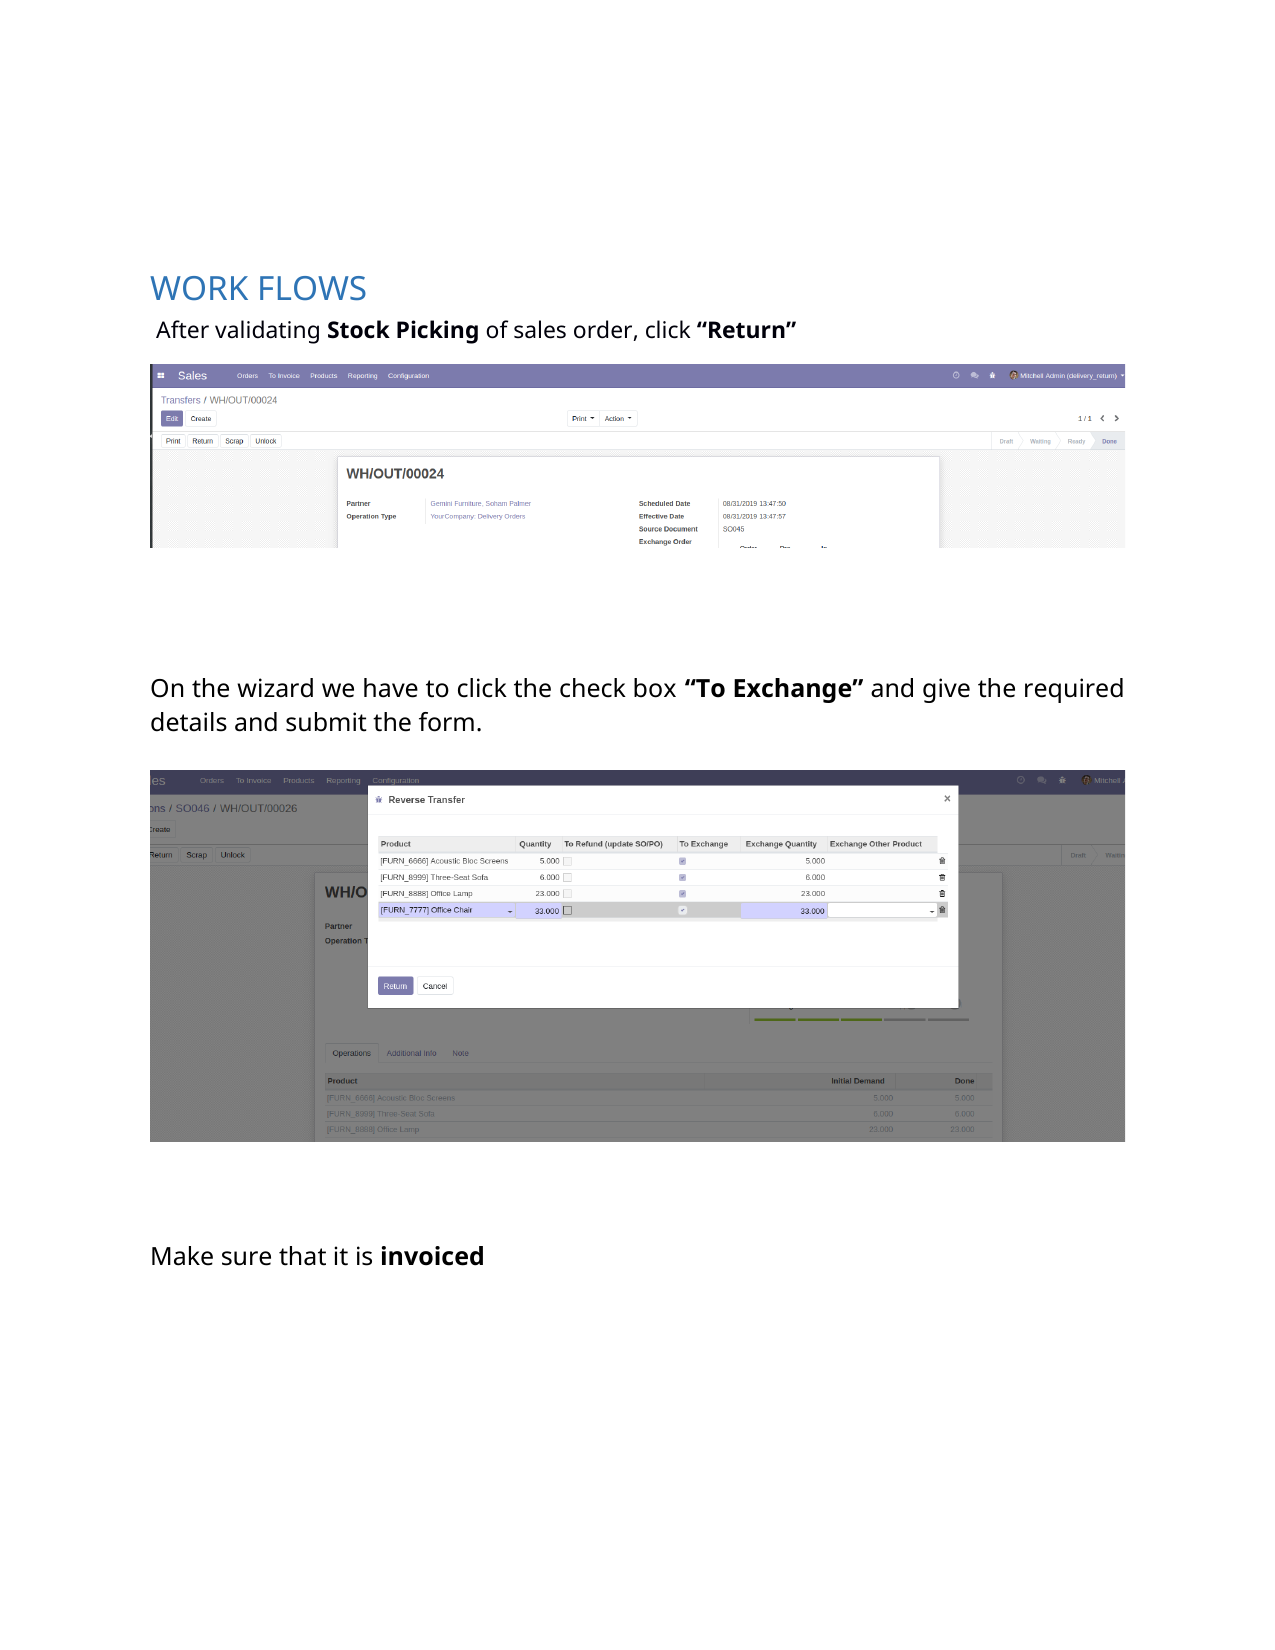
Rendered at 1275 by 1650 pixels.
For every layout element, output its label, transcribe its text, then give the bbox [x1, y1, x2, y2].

text After validating Stock Picking of sales order, click “Return” [150, 314, 1125, 345]
picture [150, 770, 1125, 1142]
subtitle WORK FLOWS [150, 265, 1125, 311]
picture [150, 364, 1125, 548]
text Make sure that it is invoiced [150, 1238, 1125, 1272]
text On the wizard we have to click the check box “To Exchange” and give the required details and submit the form. [150, 670, 1125, 738]
